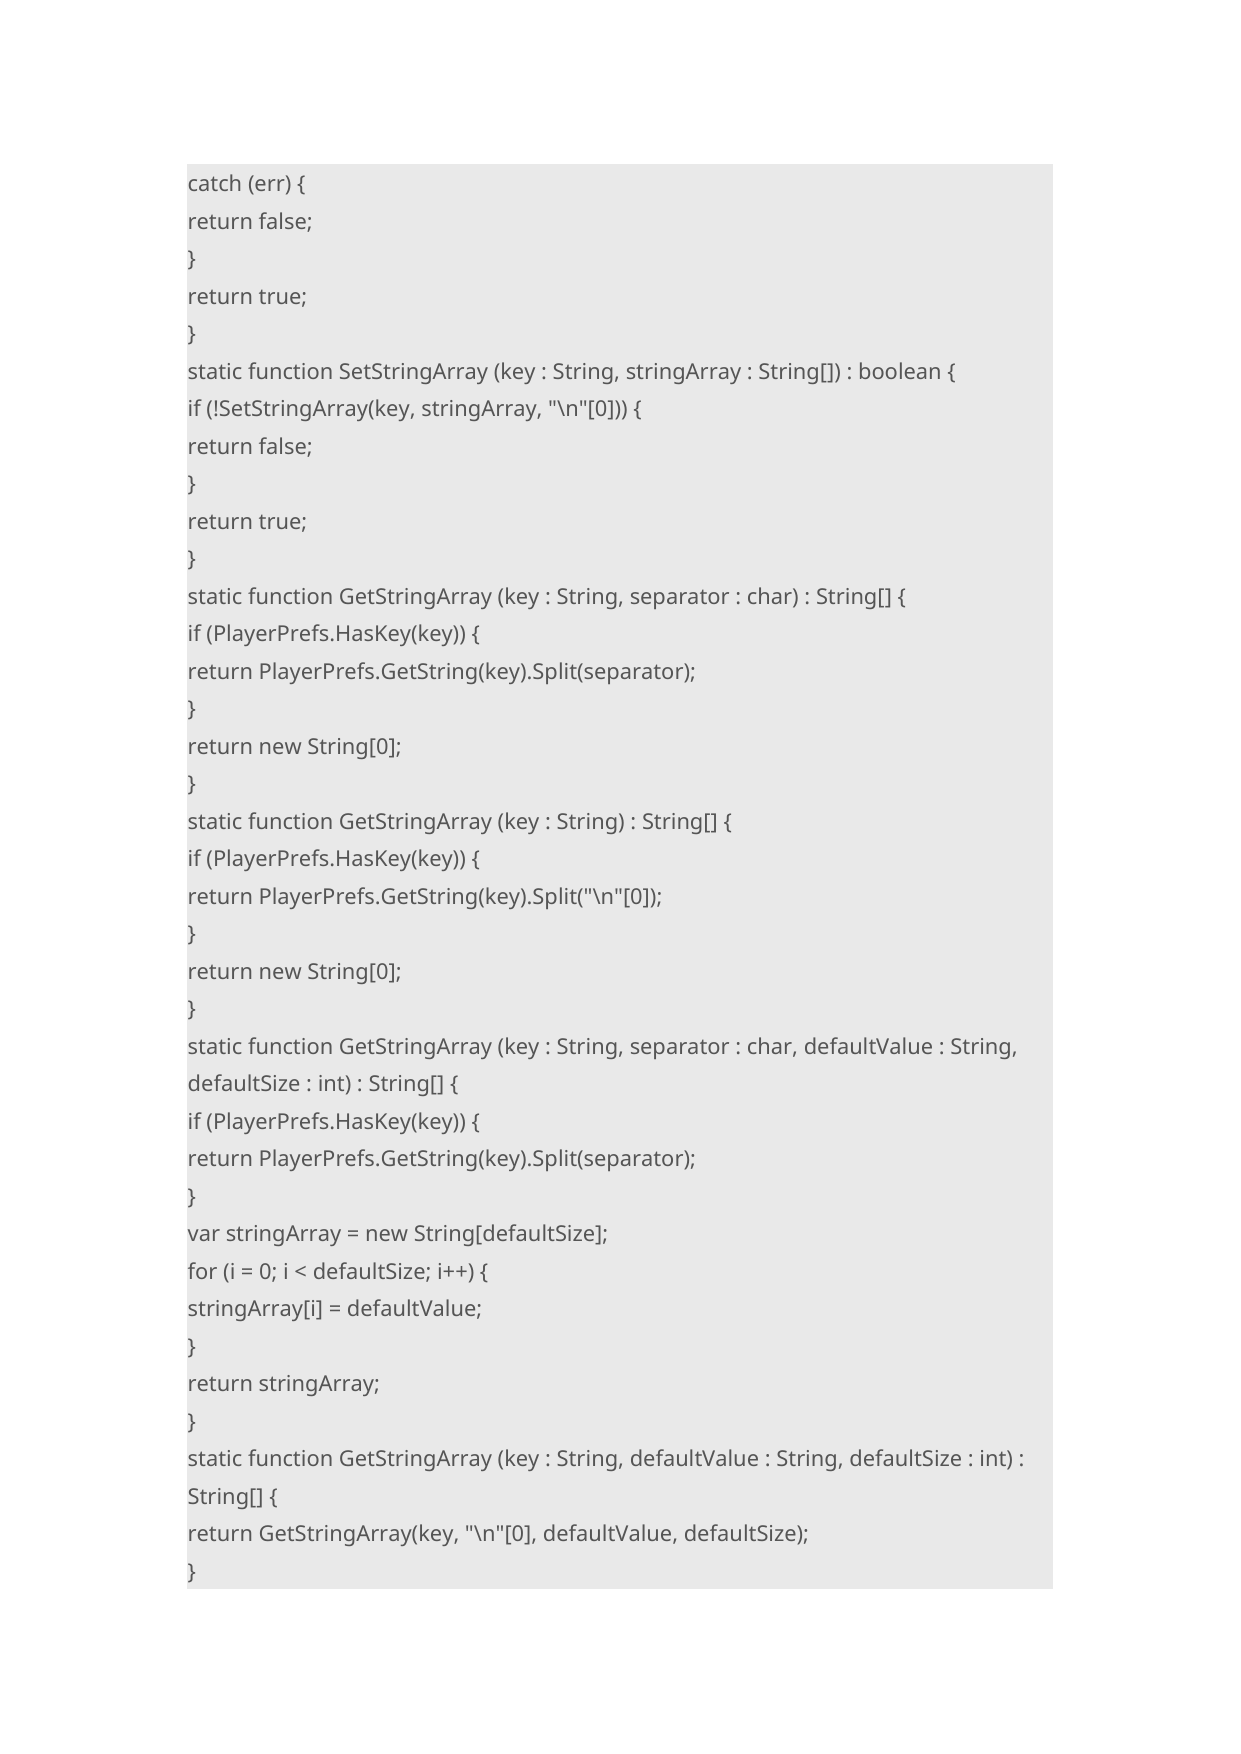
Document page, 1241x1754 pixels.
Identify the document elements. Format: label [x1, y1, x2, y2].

text [187, 164, 1053, 1589]
